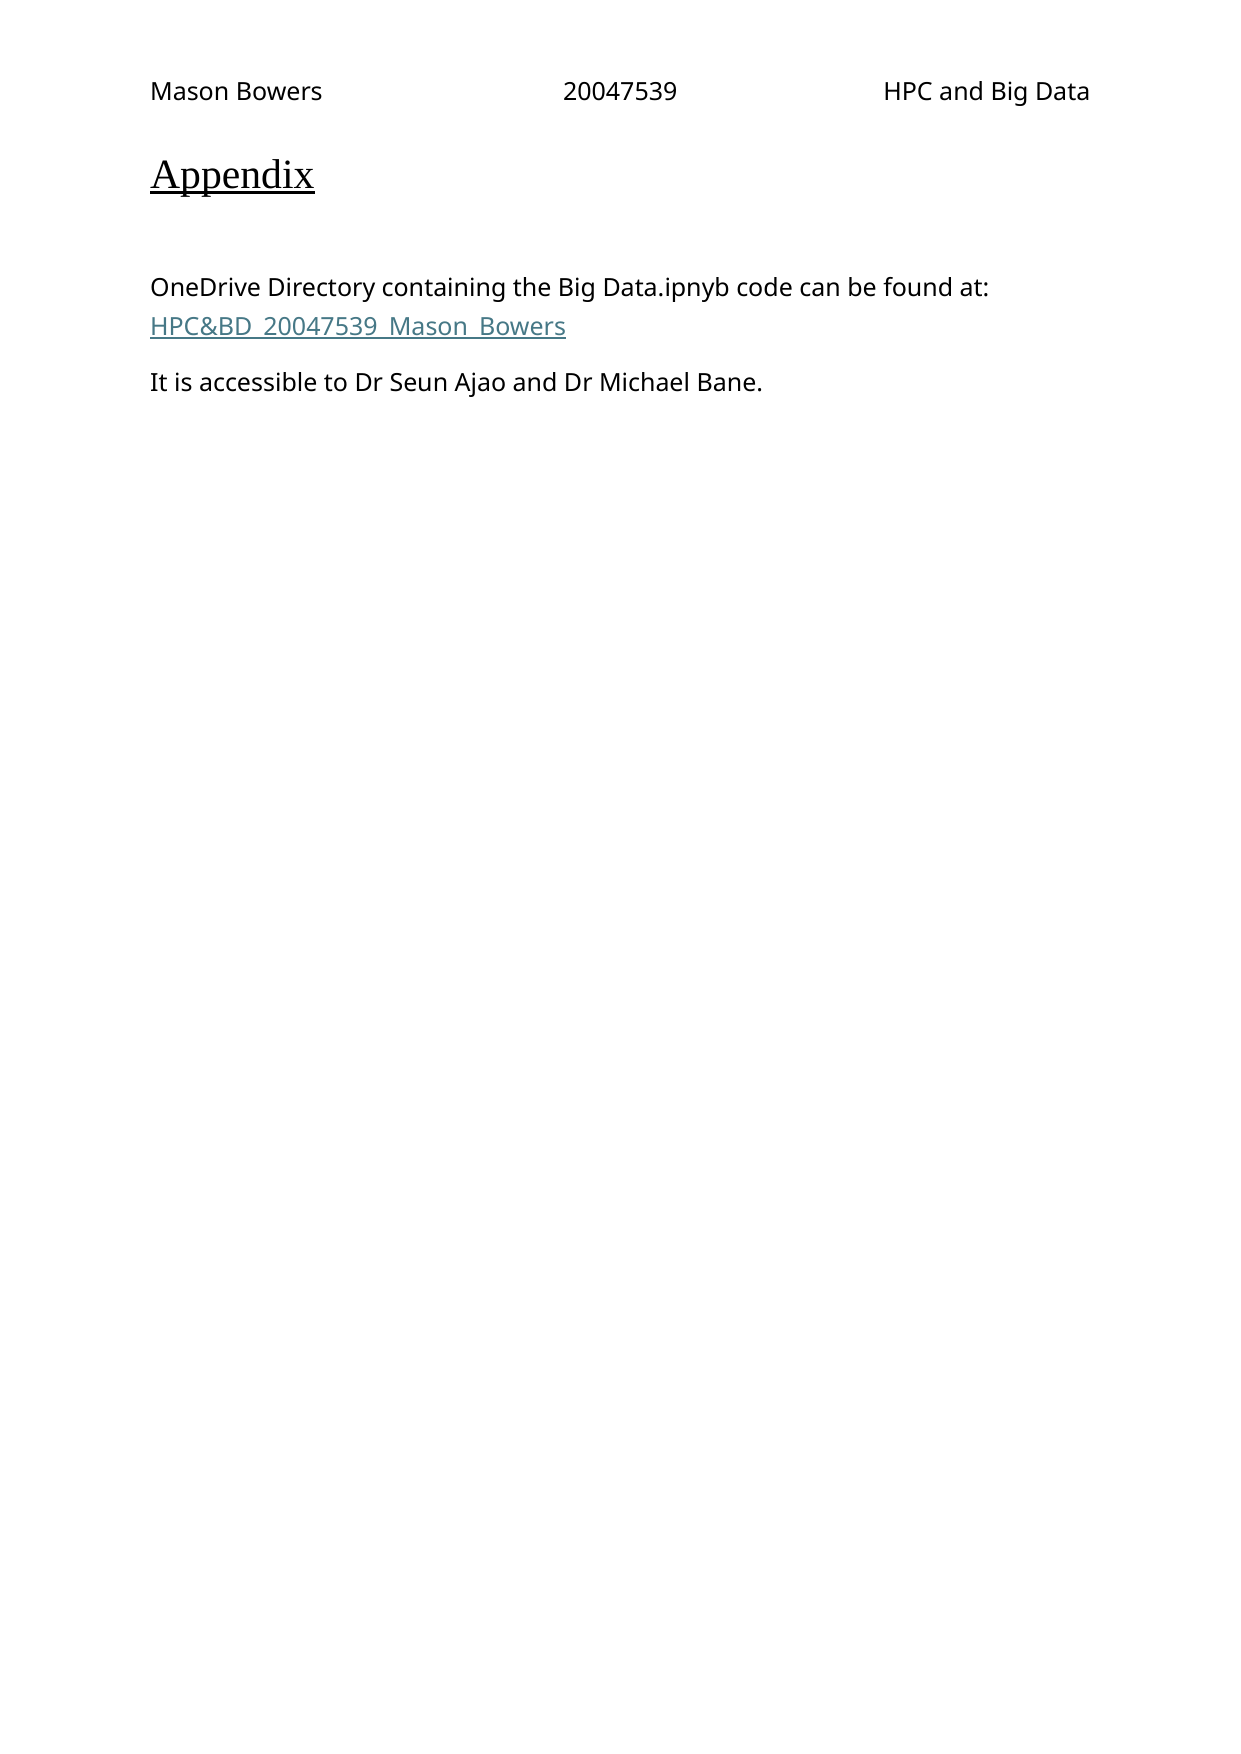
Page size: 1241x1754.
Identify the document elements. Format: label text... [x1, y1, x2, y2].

text OneDrive Directory containing the Big Data.ipnyb code can be found at: HPC&BD_20047539_Mason_Bowers [150, 269, 1090, 342]
text It is accessible to Dr Seun Ajao and Dr Michael Bane. [150, 364, 1090, 398]
subtitle Appendix [150, 150, 1090, 198]
